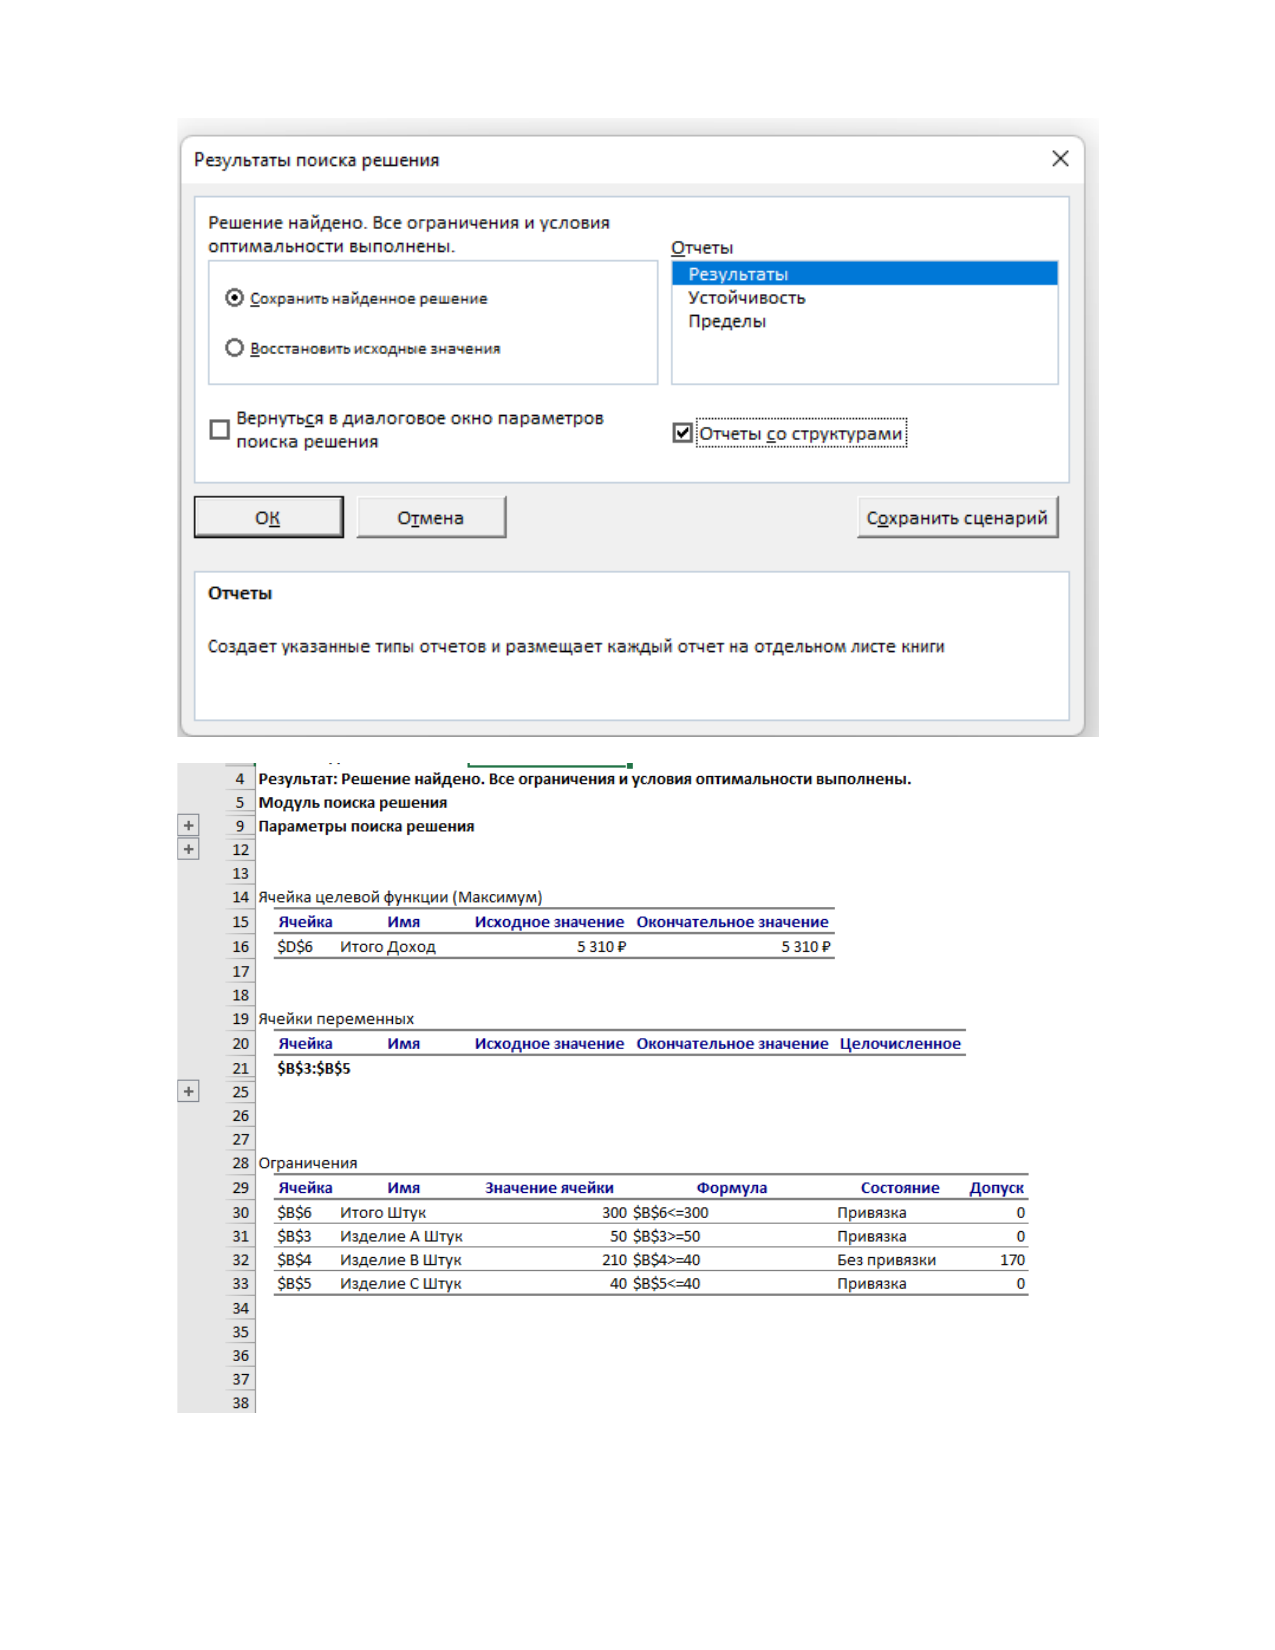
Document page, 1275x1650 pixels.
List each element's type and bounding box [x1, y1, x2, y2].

picture [177, 763, 1187, 1413]
picture [177, 118, 1099, 737]
